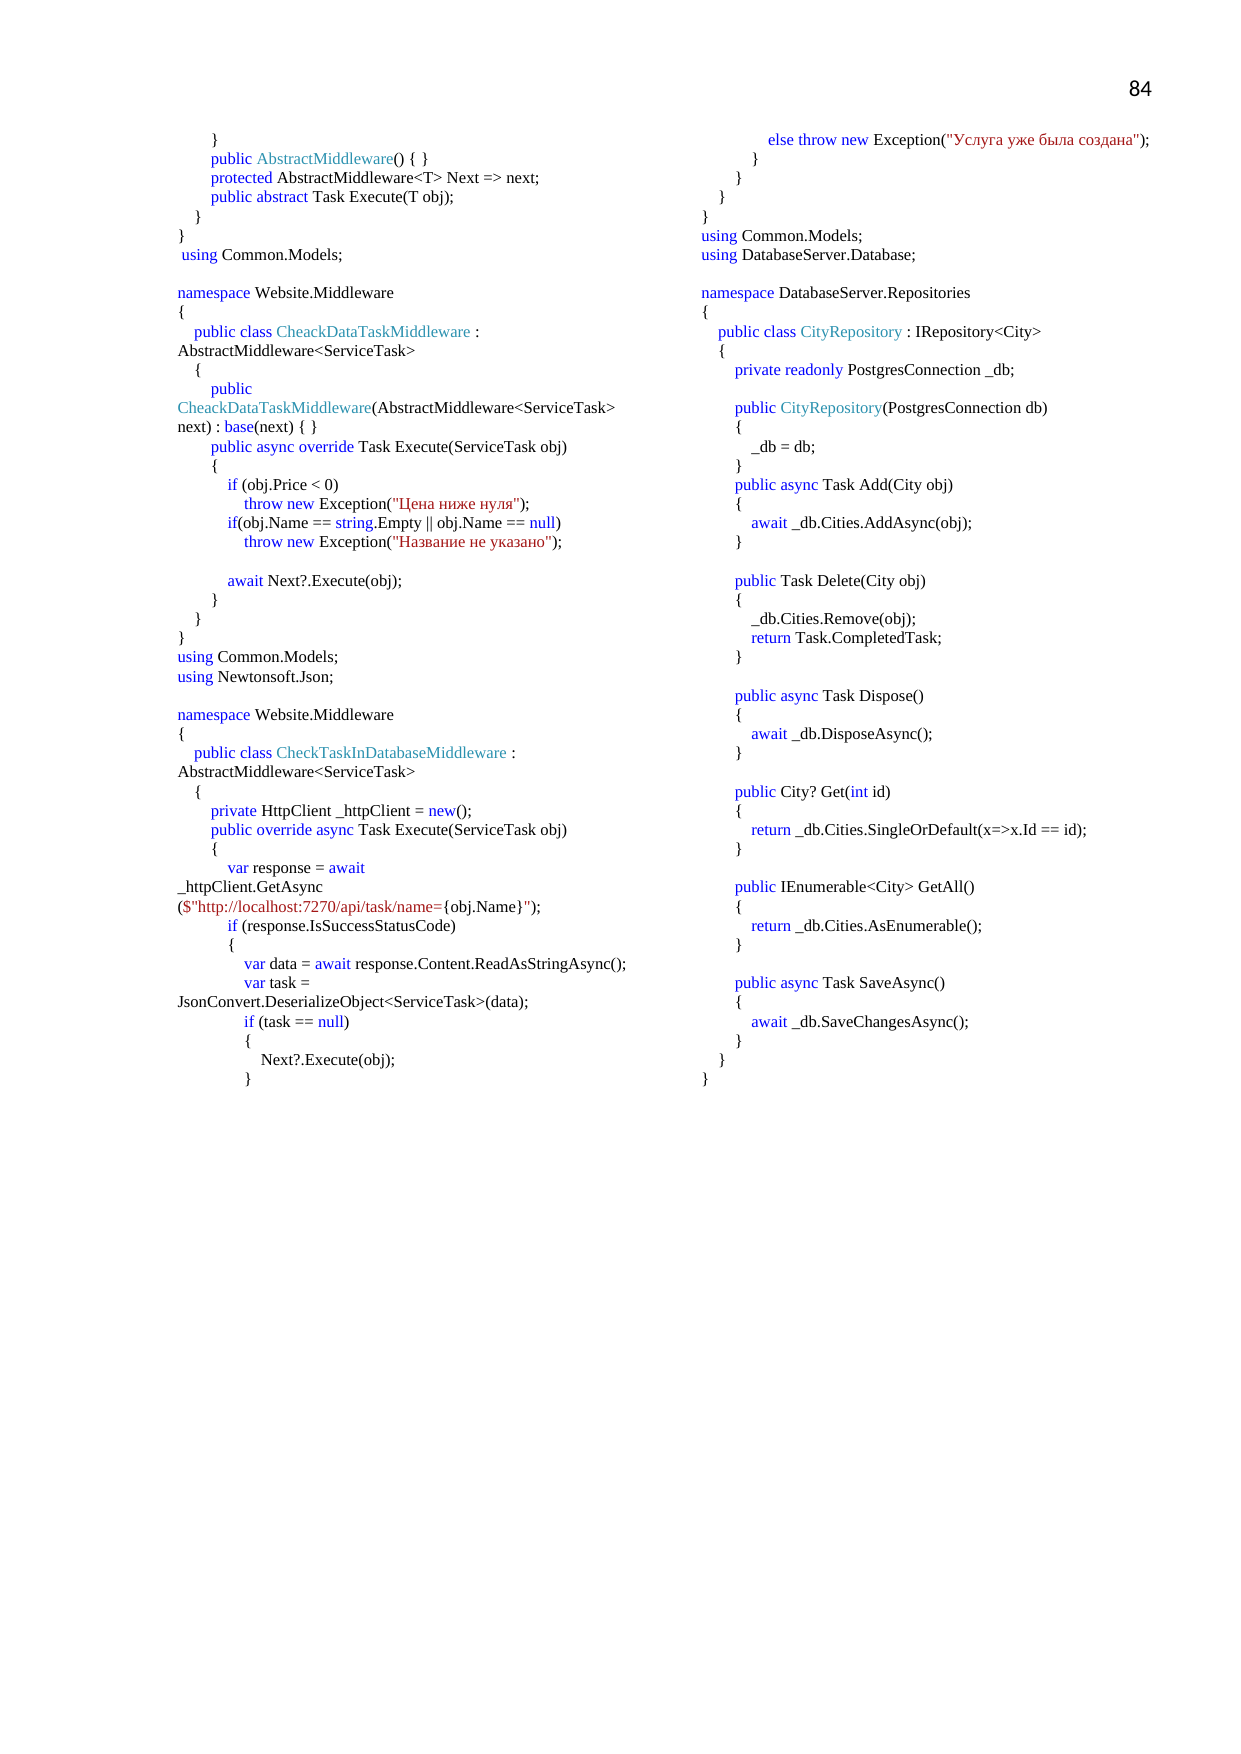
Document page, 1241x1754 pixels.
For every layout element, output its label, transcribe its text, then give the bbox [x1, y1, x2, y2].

text } [177, 590, 627, 609]
text } [701, 1050, 1152, 1069]
text public override async Task Execute(ServiceTask obj) [177, 820, 627, 839]
text { [701, 494, 1152, 513]
text namespace DatabaseServer.Repositories [701, 283, 1152, 302]
text } [701, 1031, 1152, 1050]
text { [701, 417, 1152, 436]
text } [701, 935, 1152, 954]
text } [701, 839, 1152, 858]
text await Next?.Execute(obj); [177, 571, 627, 590]
text } [177, 609, 627, 628]
text else throw new Exception("Услуга уже была создана"); [701, 130, 1152, 149]
text { [177, 302, 627, 321]
text using Common.Models; [177, 245, 627, 264]
text } [177, 226, 627, 245]
text namespace Website.Middleware [177, 705, 627, 724]
text private readonly PostgresConnection _db; [701, 360, 1152, 379]
text using Common.Models; [701, 226, 1152, 245]
text if (response.IsSuccessStatusCode) [177, 916, 627, 935]
text } [177, 628, 627, 647]
text using Newtonsoft.Json; [177, 666, 627, 686]
text var data = await response.Content.ReadAsStringAsync(); [177, 954, 627, 973]
text { [177, 360, 627, 379]
text { [701, 341, 1152, 360]
text { [701, 992, 1152, 1011]
text return Task.CompletedTask; [701, 628, 1152, 647]
text } [701, 456, 1152, 475]
text } [177, 130, 627, 149]
text { [177, 935, 627, 954]
text return _db.Cities.SingleOrDefault(x=>x.Id == id); [701, 820, 1152, 839]
text await _db.DisposeAsync(); [701, 724, 1152, 743]
text using Common.Models; [177, 647, 627, 666]
text { [701, 896, 1152, 916]
text { [701, 302, 1152, 321]
text using DatabaseServer.Database; [701, 245, 1152, 264]
text if (task == null) [177, 1011, 627, 1031]
text if(obj.Name == string.Empty || obj.Name == null) [177, 513, 627, 532]
text public class CheackDataTaskMiddleware : AbstractMiddleware<ServiceTask> [177, 321, 627, 360]
text var response = await _httpClient.GetAsync($"http://localhost:7270/api/task/name={obj.Name}"); [177, 858, 627, 916]
text public async Task SaveAsync() [701, 973, 1152, 992]
text _db.Cities.Remove(obj); [701, 609, 1152, 628]
text Next?.Execute(obj); [177, 1050, 627, 1069]
text public abstract Task Execute(T obj); [177, 187, 627, 206]
text } [701, 647, 1152, 666]
text { [177, 724, 627, 743]
text public AbstractMiddleware() { } [177, 149, 627, 168]
text _db = db; [701, 436, 1152, 456]
text { [701, 590, 1152, 609]
text { [177, 1031, 627, 1050]
text } [701, 1069, 1152, 1088]
text } [177, 1069, 627, 1088]
text public async Task Add(City obj) [701, 475, 1152, 494]
text public class CheckTaskInDatabaseMiddleware : AbstractMiddleware<ServiceTask> [177, 743, 627, 781]
text } [701, 206, 1152, 226]
text { [701, 801, 1152, 820]
text var task = JsonConvert.DeserializeObject<ServiceTask>(data); [177, 973, 627, 1011]
text public async Task Dispose() [701, 686, 1152, 705]
text throw new Exception("Цена ниже нуля"); [177, 494, 627, 513]
text } [701, 187, 1152, 206]
text } [701, 168, 1152, 187]
text { [177, 781, 627, 801]
text { [701, 705, 1152, 724]
text protected AbstractMiddleware<T> Next => next; [177, 168, 627, 187]
text private HttpClient _httpClient = new(); [177, 801, 627, 820]
text public City? Get(int id) [701, 781, 1152, 801]
text } [701, 532, 1152, 551]
text } [701, 743, 1152, 762]
text await _db.SaveChangesAsync(); [701, 1011, 1152, 1031]
text } [701, 149, 1152, 168]
text public CheackDataTaskMiddleware(AbstractMiddleware<ServiceTask> next) : base(next) { } [177, 379, 627, 436]
text throw new Exception("Название не указано"); [177, 532, 627, 551]
text await _db.Cities.AddAsync(obj); [701, 513, 1152, 532]
text public CityRepository(PostgresConnection db) [701, 398, 1152, 417]
text { [177, 839, 627, 858]
text return _db.Cities.AsEnumerable(); [701, 916, 1152, 935]
text { [177, 456, 627, 475]
text public async override Task Execute(ServiceTask obj) [177, 436, 627, 456]
text } [177, 206, 627, 226]
text public Task Delete(City obj) [701, 571, 1152, 590]
text if (obj.Price < 0) [177, 475, 627, 494]
text public class CityRepository : IRepository<City> [701, 321, 1152, 341]
text public IEnumerable<City> GetAll() [701, 877, 1152, 896]
text namespace Website.Middleware [177, 283, 627, 302]
